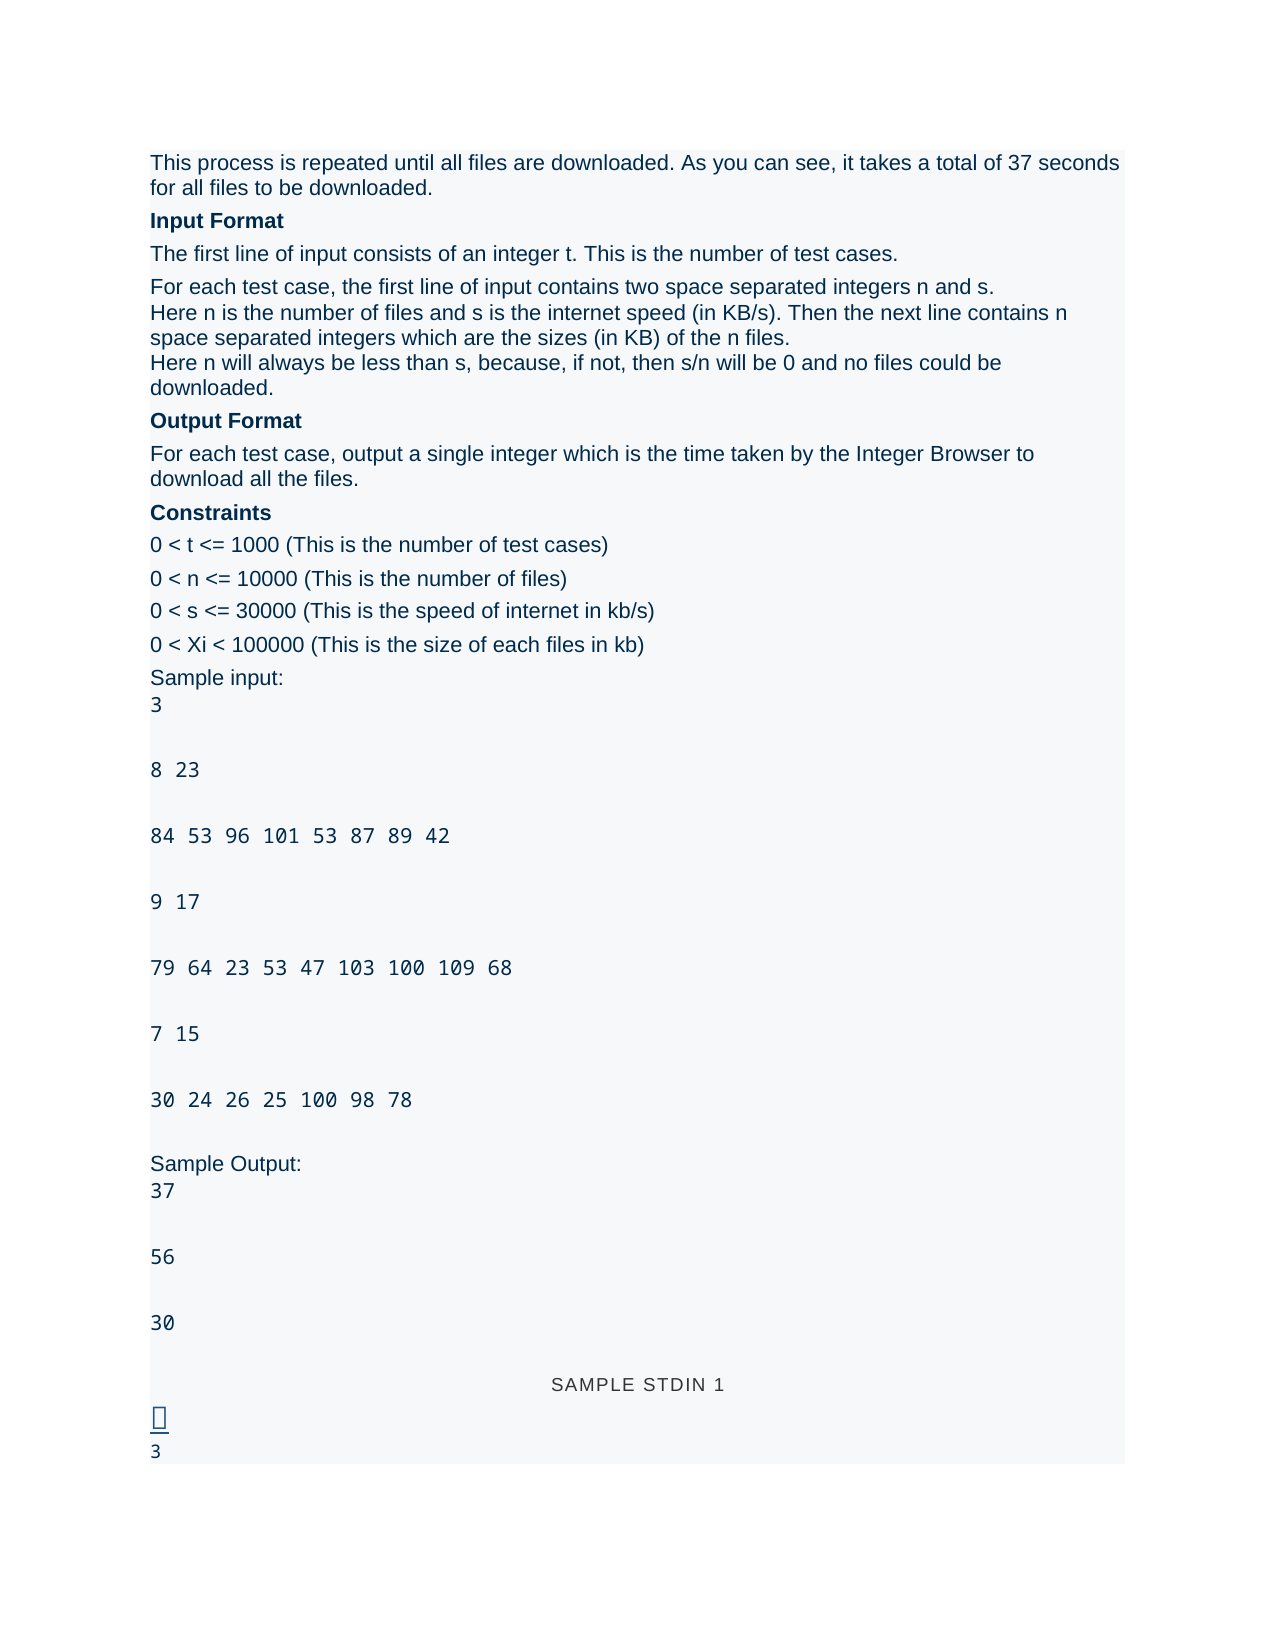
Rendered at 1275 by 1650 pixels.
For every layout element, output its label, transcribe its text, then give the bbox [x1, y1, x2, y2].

text 0 < t <= 1000 (This is the number of test cases) [150, 532, 1125, 558]
text 0 < s <= 30000 (This is the speed of internet in kb/s) [150, 598, 1125, 624]
text Input Format [150, 208, 1125, 233]
text The first line of input consists of an integer t. This is the number of test cases. [150, 241, 1125, 266]
text 3 [150, 690, 1125, 718]
text 7 15 [150, 1019, 1125, 1048]
text 56 [150, 1242, 1125, 1271]
text 84 53 96 101 53 87 89 42 [150, 822, 1125, 850]
text Constraints [150, 499, 1125, 524]
text For each test case, the first line of input contains two space separated integers n and s. Here n is the number of files and s is the internet speed (in KB/s). Then the next line contains n space separated integers which are the sizes (in KB) of the n files. Here n will always be less than s, because, if not, then s/n will be 0 and no files could be downloaded. [150, 274, 1125, 400]
text This process is repeated until all files are downloaded. As you can see, it takes a total of 37 seconds for all files to be downloaded. [150, 150, 1125, 200]
text 30 24 26 25 100 98 78 [150, 1085, 1125, 1114]
text 3 [150, 1438, 1125, 1464]
text Sample Output: [150, 1151, 1125, 1176]
text 79 64 23 53 47 103 100 109 68 [150, 953, 1125, 982]
text 37 [150, 1176, 1125, 1205]
text 8 23 [150, 756, 1125, 784]
text For each test case, output a single integer which is the time taken by the Integer Browser to download all the files. [150, 441, 1125, 492]
text 30 [150, 1308, 1125, 1337]
text  [150, 1396, 1125, 1438]
text Output Format [150, 408, 1125, 433]
text 9 17 [150, 887, 1125, 916]
text Sample input: [150, 664, 1125, 690]
text 0 < Xi < 100000 (This is the size of each files in kb) [150, 631, 1125, 657]
text 0 < n <= 10000 (This is the number of files) [150, 565, 1125, 591]
text SAMPLE STDIN 1 [150, 1374, 1125, 1396]
